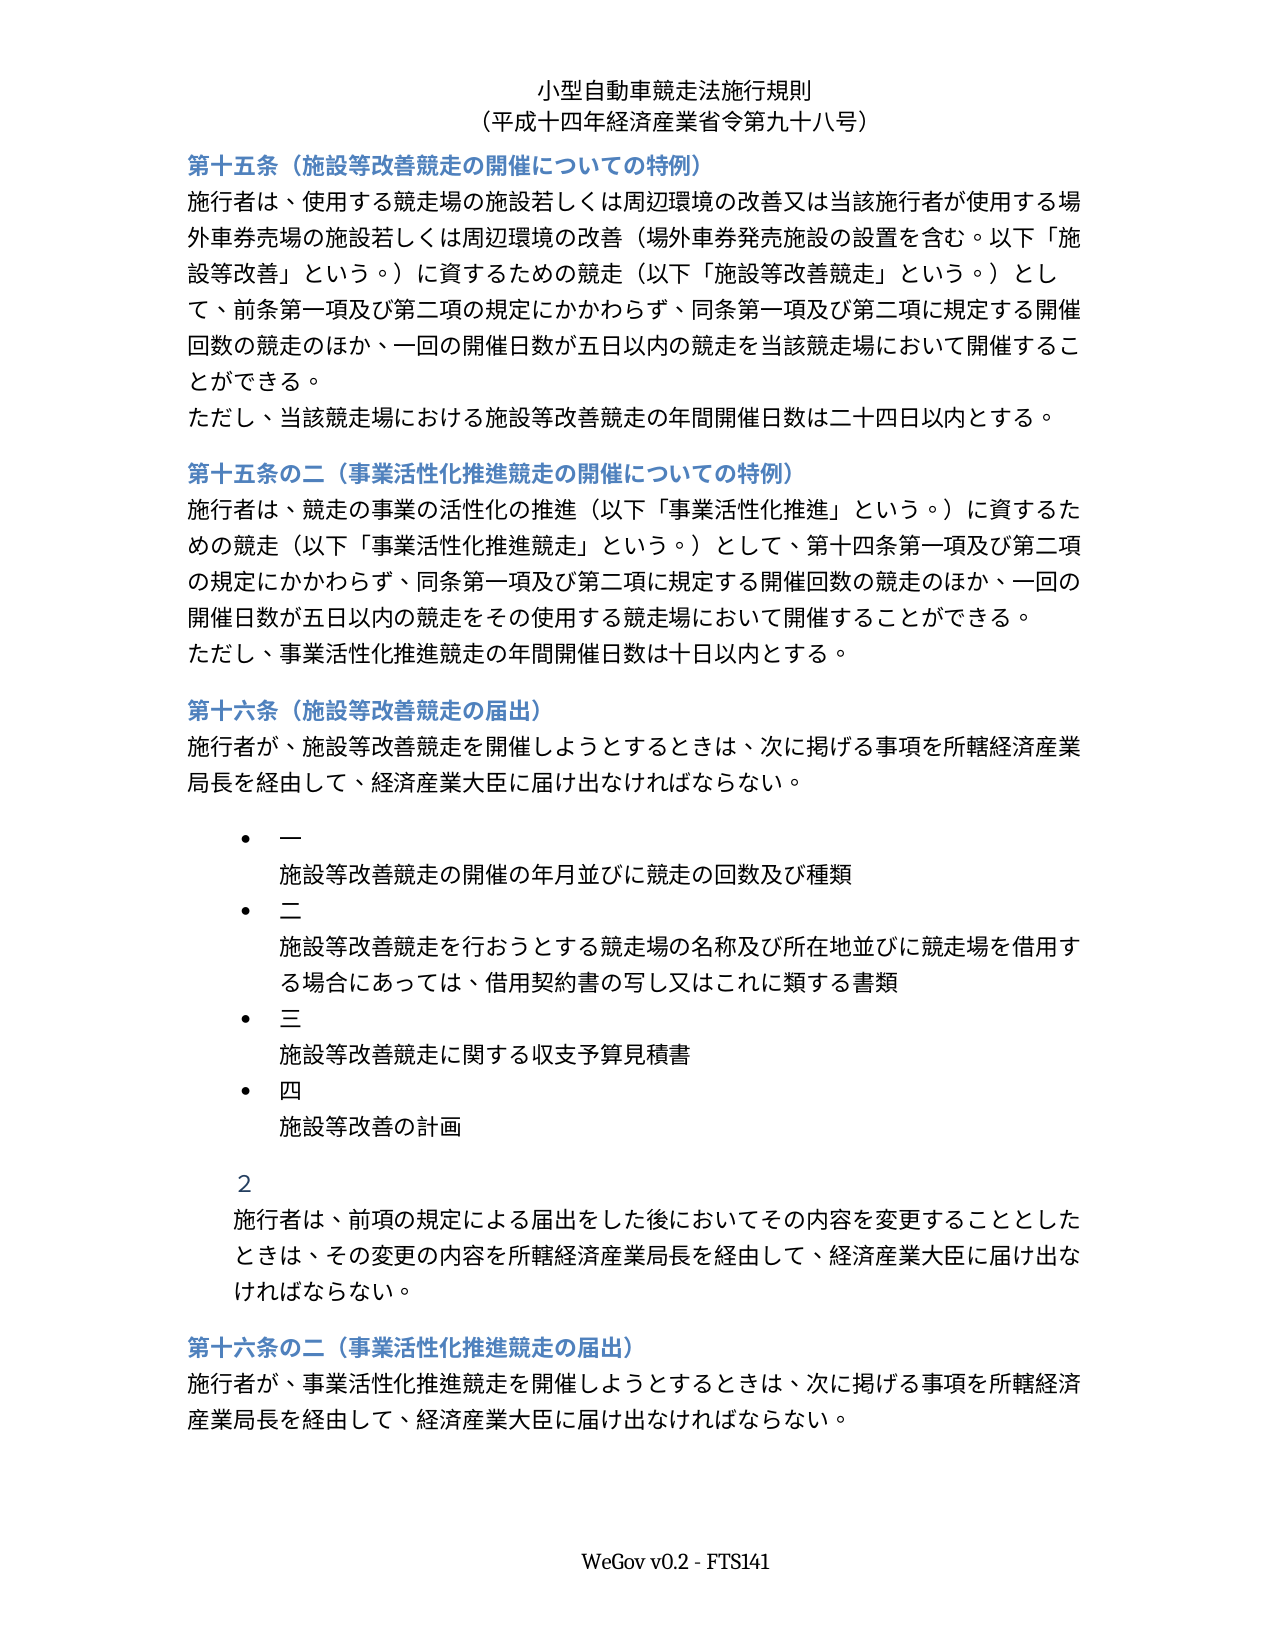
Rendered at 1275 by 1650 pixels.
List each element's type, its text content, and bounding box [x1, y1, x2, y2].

text 施行者は、競走の事業の活性化の推進（以下「事業活性化推進」という。）に資するための競走（以下「事業活性化推進競走」という。）として、第十四条第一項及び第二項の規定にかかわらず、同条第一項及び第二項に規定する開催回数の競走のほか、一回の開催日数が五日以内の競走をその使用する競走場において開催することができる。 ただし、事業活性化推進競走の年間開催日数は十日以内とする。 [187, 494, 1087, 669]
subtitle ２ [233, 1168, 1087, 1199]
list 三 施設等改善競走に関する収支予算見積書 [242, 1003, 1087, 1070]
text 施行者が、施設等改善競走を開催しようとするときは、次に掲げる事項を所轄経済産業局長を経由して、経済産業大臣に届け出なければならない。 [187, 731, 1087, 798]
text 施行者は、前項の規定による届出をした後においてその内容を変更することとしたときは、その変更の内容を所轄経済産業局長を経由して、経済産業大臣に届け出なければならない。 [233, 1204, 1087, 1307]
list 四 施設等改善の計画 [242, 1075, 1087, 1142]
text 施行者は、使用する競走場の施設若しくは周辺環境の改善又は当該施行者が使用する場外車券売場の施設若しくは周辺環境の改善（場外車券発売施設の設置を含む。以下「施設等改善」という。）に資するための競走（以下「施設等改善競走」という。）として、前条第一項及び第二項の規定にかかわらず、同条第一項及び第二項に規定する開催回数の競走のほか、一回の開催日数が五日以内の競走を当該競走場において開催することができる。 ただし、当該競走場における施設等改善競走の年間開催日数は二十四日以内とする。 [187, 186, 1087, 433]
subtitle 第十五条の二（事業活性化推進競走の開催についての特例） [187, 458, 1087, 489]
list 二 施設等改善競走を行おうとする競走場の名称及び所在地並びに競走場を借用する場合にあっては、借用契約書の写し又はこれに類する書類 [242, 895, 1087, 998]
subtitle 第十五条（施設等改善競走の開催についての特例） [187, 150, 1087, 181]
subtitle 第十六条の二（事業活性化推進競走の届出） [187, 1332, 1087, 1363]
text 施行者が、事業活性化推進競走を開催しようとするときは、次に掲げる事項を所轄経済産業局長を経由して、経済産業大臣に届け出なければならない。 [187, 1368, 1087, 1435]
list 一 施設等改善競走の開催の年月並びに競走の回数及び種類 [242, 823, 1087, 891]
subtitle 第十六条（施設等改善競走の届出） [187, 695, 1087, 726]
